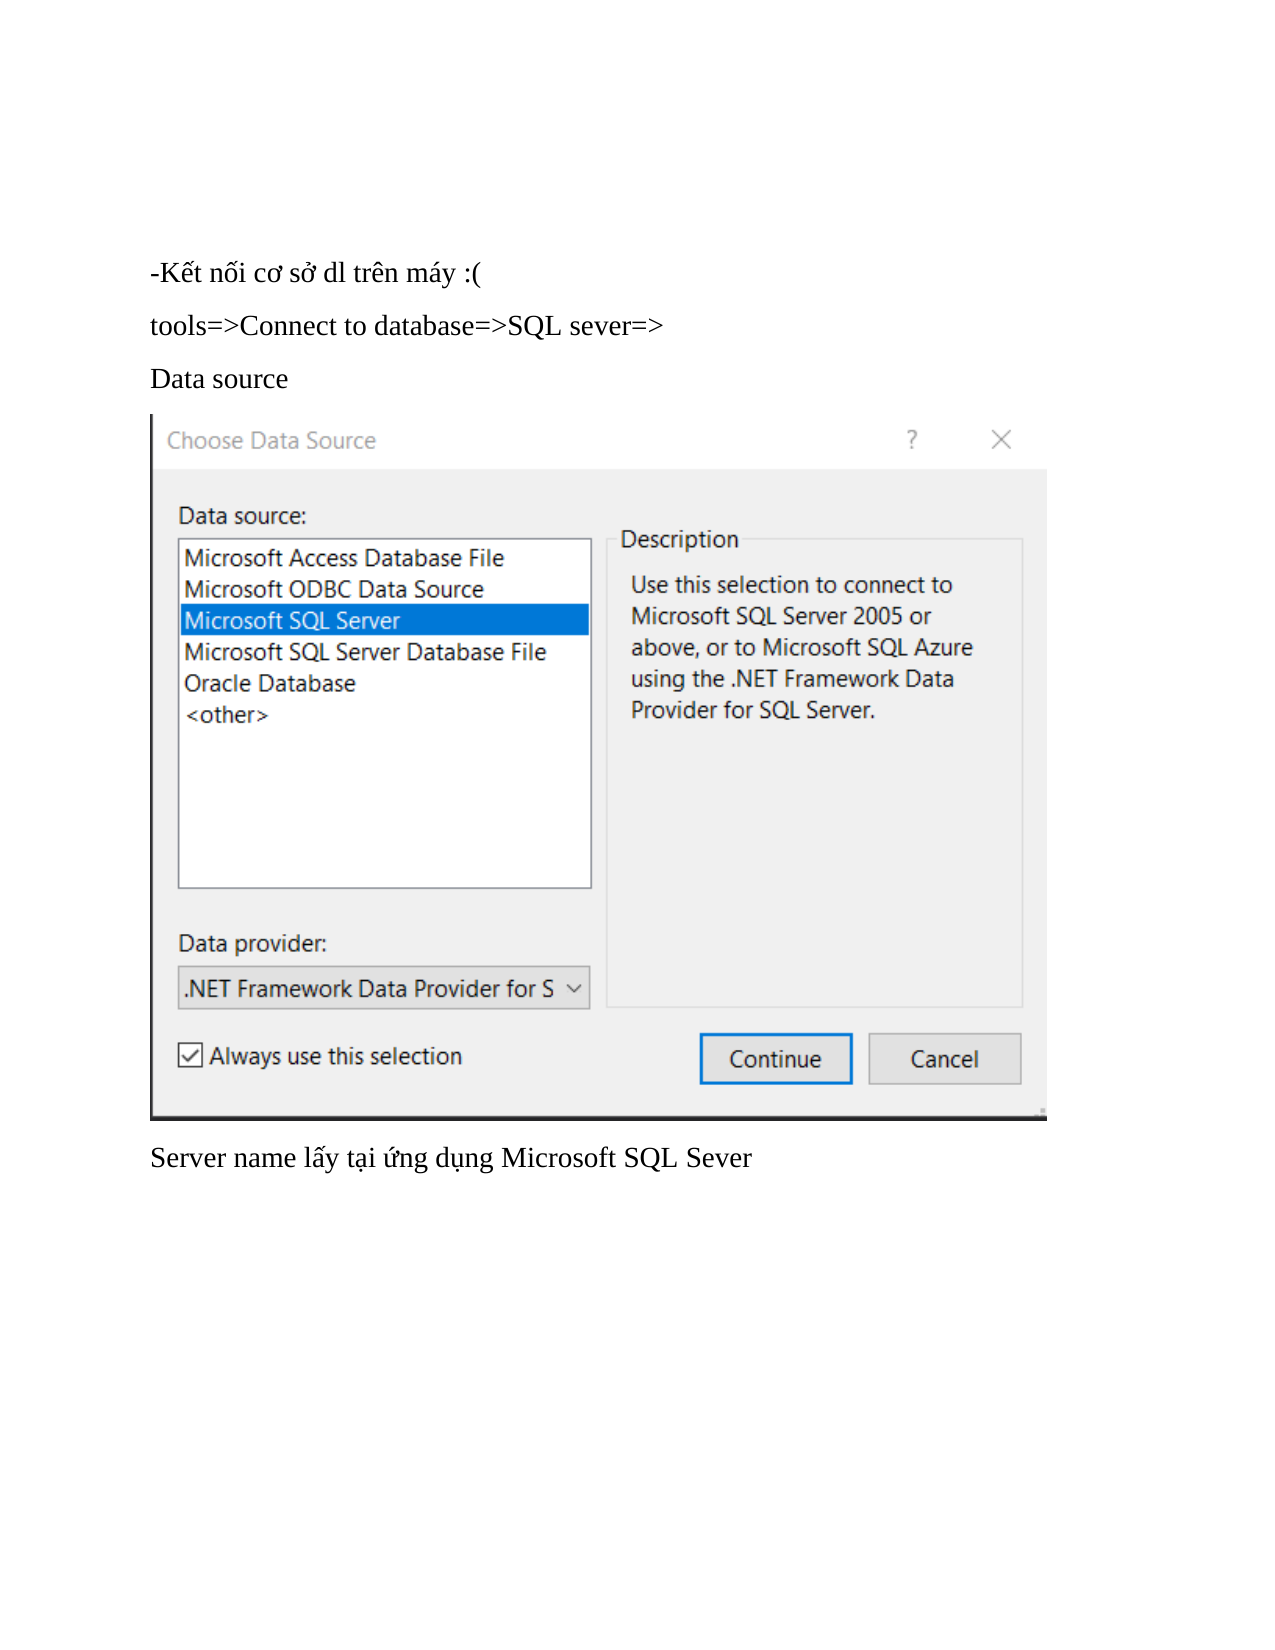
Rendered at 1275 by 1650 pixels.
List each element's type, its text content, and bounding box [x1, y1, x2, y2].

picture [150, 414, 1047, 1121]
text -Kết nối cơ sở dl trên máy :( [150, 256, 1125, 289]
text tools=>Connect to database=>SQL sever=> [150, 308, 1125, 342]
text Server name lấy tại ứng dụng Microsoft SQL Sever [150, 1140, 1125, 1173]
text Data source [150, 361, 1125, 395]
